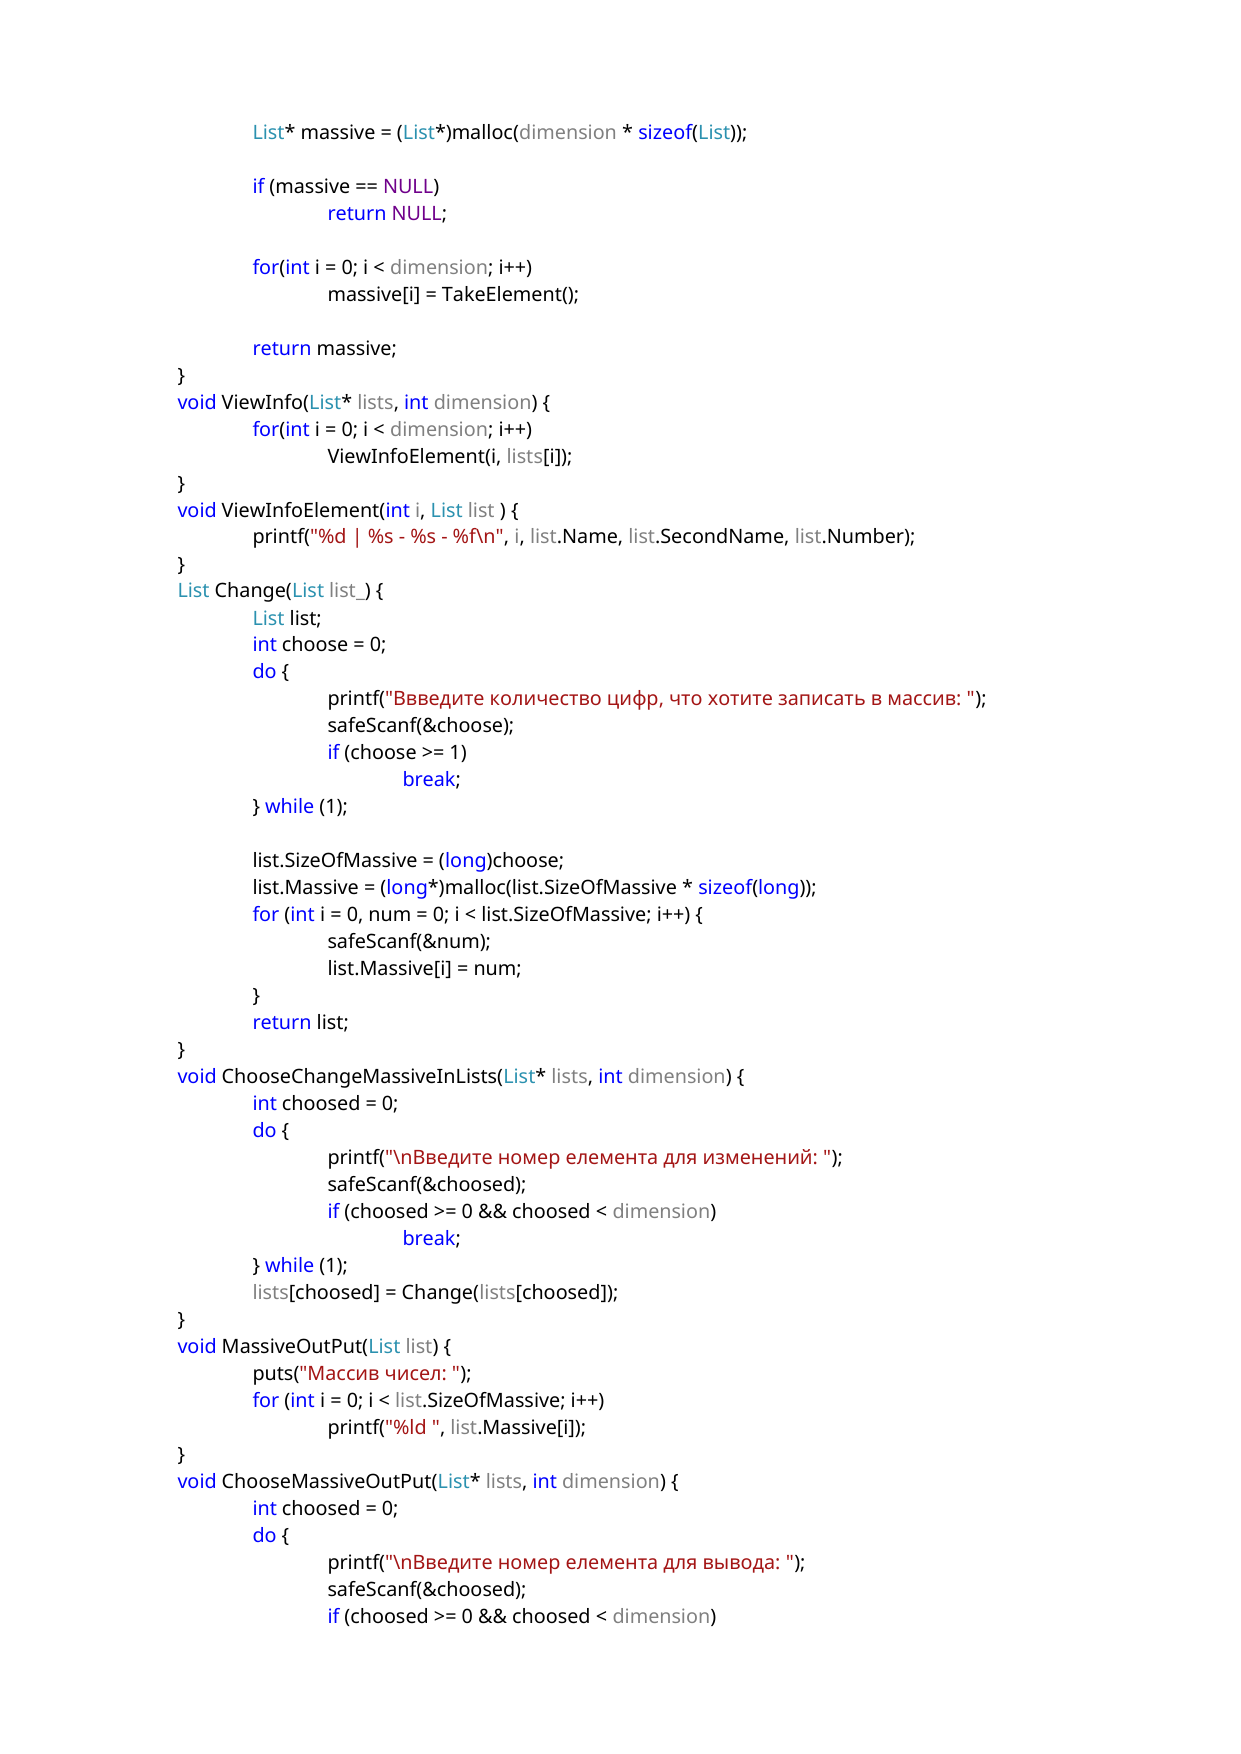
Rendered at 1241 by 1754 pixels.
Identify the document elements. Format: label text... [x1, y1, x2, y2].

text } [177, 1305, 1152, 1332]
text list.SizeOfMassive = (long)choose; [177, 847, 1152, 873]
text if (massive == NULL) [177, 172, 1152, 199]
text List Change(List list_) { [177, 577, 1152, 604]
text int choose = 0; [177, 631, 1152, 658]
text for(int i = 0; i < dimension; i++) [177, 415, 1152, 442]
text void ChooseMassiveOutPut(List* lists, int dimension) { [177, 1467, 1152, 1494]
text void ViewInfoElement(int i, List list ) { [177, 496, 1152, 523]
text massive[i] = TakeElement(); [177, 280, 1152, 307]
text break; [177, 766, 1152, 793]
text safeScanf(&choosed); [177, 1575, 1152, 1602]
text ViewInfoElement(i, lists[i]); [177, 442, 1152, 469]
text int choosed = 0; [177, 1089, 1152, 1116]
text do { [177, 1521, 1152, 1548]
text } [177, 469, 1152, 496]
text List list; [177, 604, 1152, 631]
text int choosed = 0; [177, 1494, 1152, 1521]
text printf("\nВведите номер елемента для вывода: "); [177, 1548, 1152, 1575]
text safeScanf(&choosed); [177, 1170, 1152, 1197]
text if (choosed >= 0 && choosed < dimension) [177, 1602, 1152, 1629]
text } while (1); [177, 1251, 1152, 1278]
text printf("%ld ", list.Massive[i]); [177, 1413, 1152, 1440]
text list.Massive[i] = num; [177, 954, 1152, 981]
text } [177, 1440, 1152, 1467]
text lists[choosed] = Change(lists[choosed]); [177, 1278, 1152, 1305]
text safeScanf(&num); [177, 927, 1152, 954]
text } [177, 550, 1152, 577]
text if (choose >= 1) [177, 739, 1152, 766]
text void ChooseChangeMassiveInLists(List* lists, int dimension) { [177, 1062, 1152, 1089]
text } [177, 361, 1152, 388]
text safeScanf(&choose); [177, 712, 1152, 739]
text return NULL; [177, 199, 1152, 226]
text void MassiveOutPut(List list) { [177, 1332, 1152, 1359]
text return massive; [177, 334, 1152, 361]
text } [177, 1035, 1152, 1062]
text List* massive = (List*)malloc(dimension * sizeof(List)); [177, 118, 1152, 145]
text printf("%d | %s - %s - %f\n", i, list.Name, list.SecondName, list.Number); [177, 523, 1152, 550]
text printf("\nВведите номер елемента для изменений: "); [177, 1143, 1152, 1170]
text } [177, 981, 1152, 1008]
text do { [177, 1116, 1152, 1143]
text for (int i = 0, num = 0; i < list.SizeOfMassive; i++) { [177, 901, 1152, 927]
text for (int i = 0; i < list.SizeOfMassive; i++) [177, 1386, 1152, 1413]
text if (choosed >= 0 && choosed < dimension) [177, 1197, 1152, 1224]
text list.Massive = (long*)malloc(list.SizeOfMassive * sizeof(long)); [177, 873, 1152, 901]
text puts("Массив чисел: "); [177, 1359, 1152, 1386]
text return list; [177, 1008, 1152, 1035]
text void ViewInfo(List* lists, int dimension) { [177, 388, 1152, 415]
text do { [177, 658, 1152, 685]
text printf("Ввведите количество цифр, что хотите записать в массив: "); [177, 685, 1152, 712]
text for(int i = 0; i < dimension; i++) [177, 253, 1152, 280]
text } while (1); [177, 793, 1152, 819]
text break; [177, 1224, 1152, 1251]
